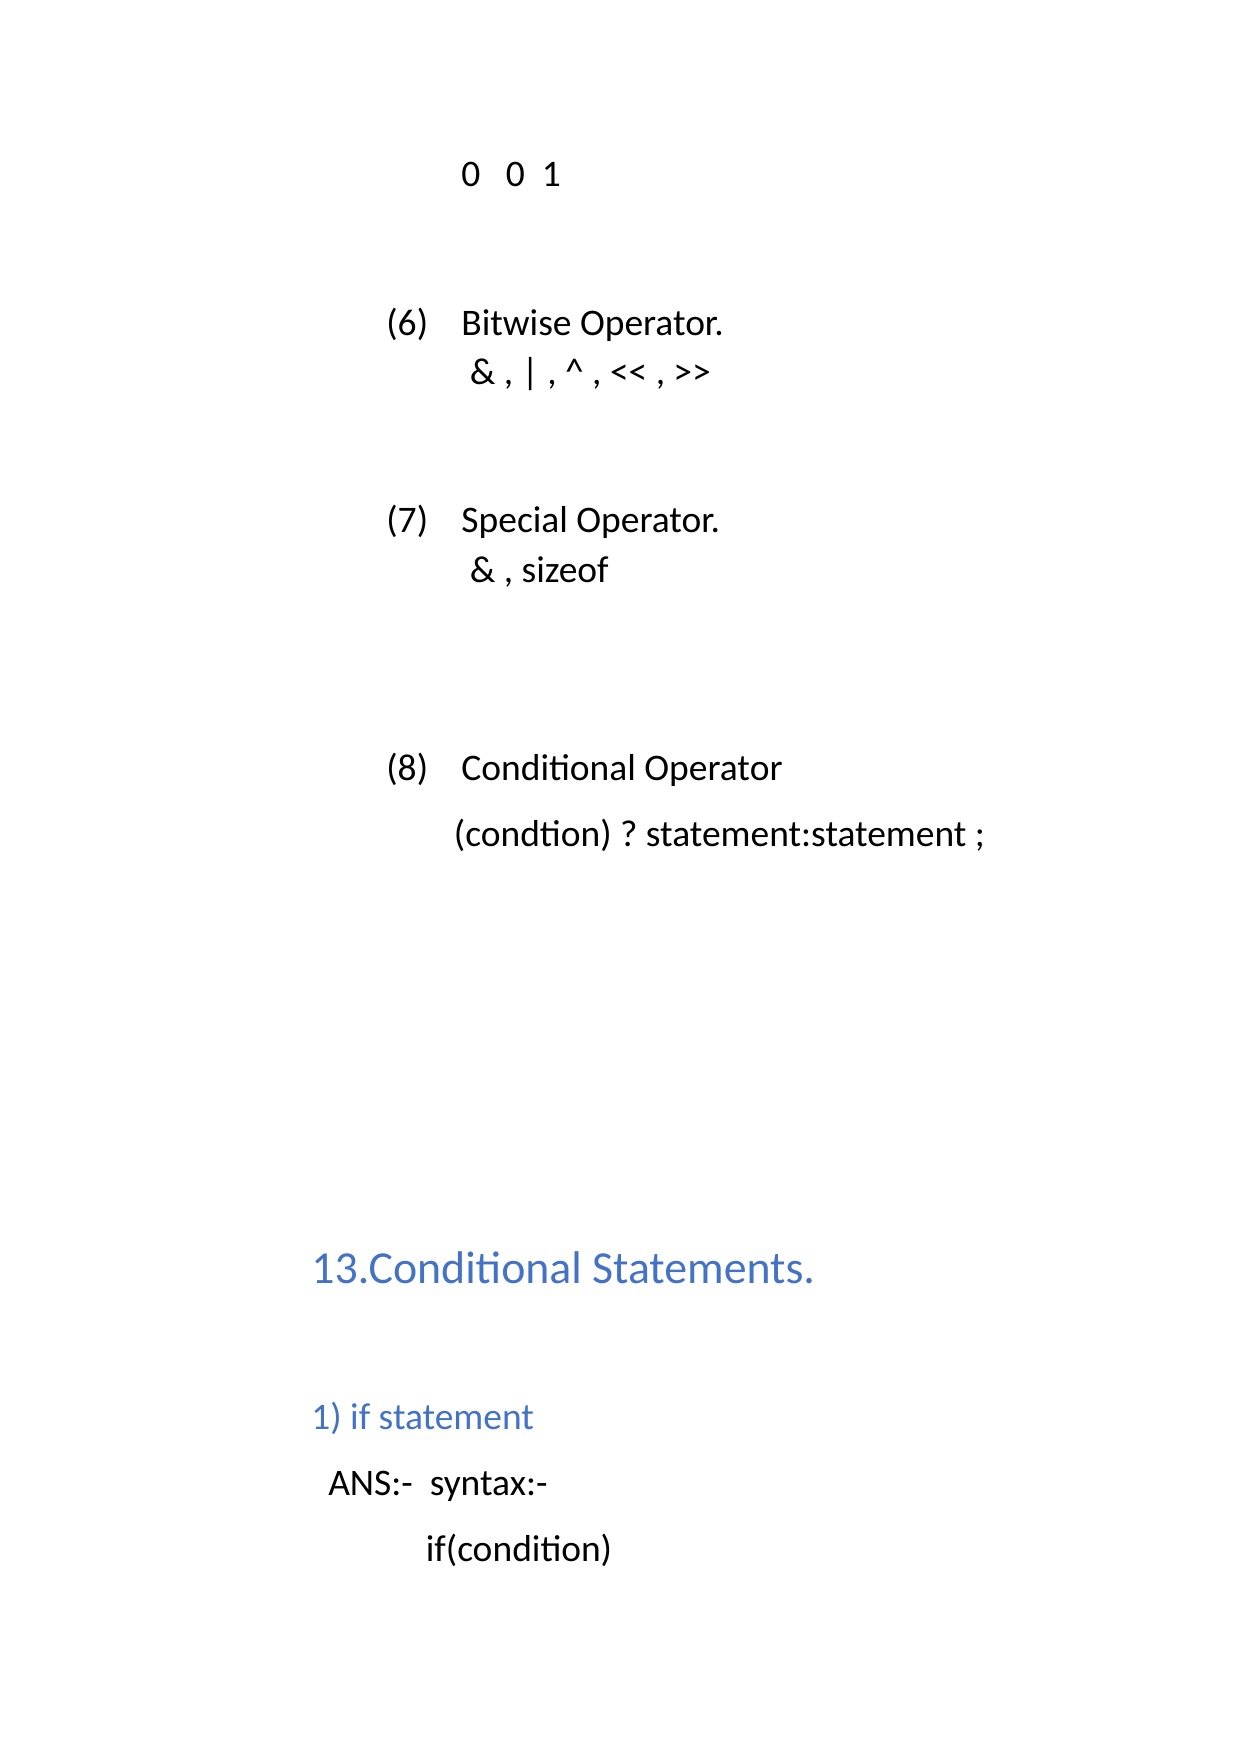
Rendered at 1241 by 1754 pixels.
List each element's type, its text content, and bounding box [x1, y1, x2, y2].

text ANS:- syntax:- [311, 1459, 1090, 1505]
list Bitwise Operator. [386, 298, 1090, 344]
text 1) if statement [311, 1393, 1090, 1439]
list & , | , ^ , << , >> [461, 348, 1090, 394]
text if(condition) [311, 1525, 1090, 1571]
text (condtion) ? statement:statement ; [386, 810, 1090, 856]
text 13.Conditional Statements. [311, 1239, 1090, 1295]
list & , sizeof [461, 546, 1090, 592]
list 0 0 1 [461, 150, 1090, 196]
list Conditional Operator [386, 744, 1090, 789]
list Special Operator. [386, 496, 1090, 542]
